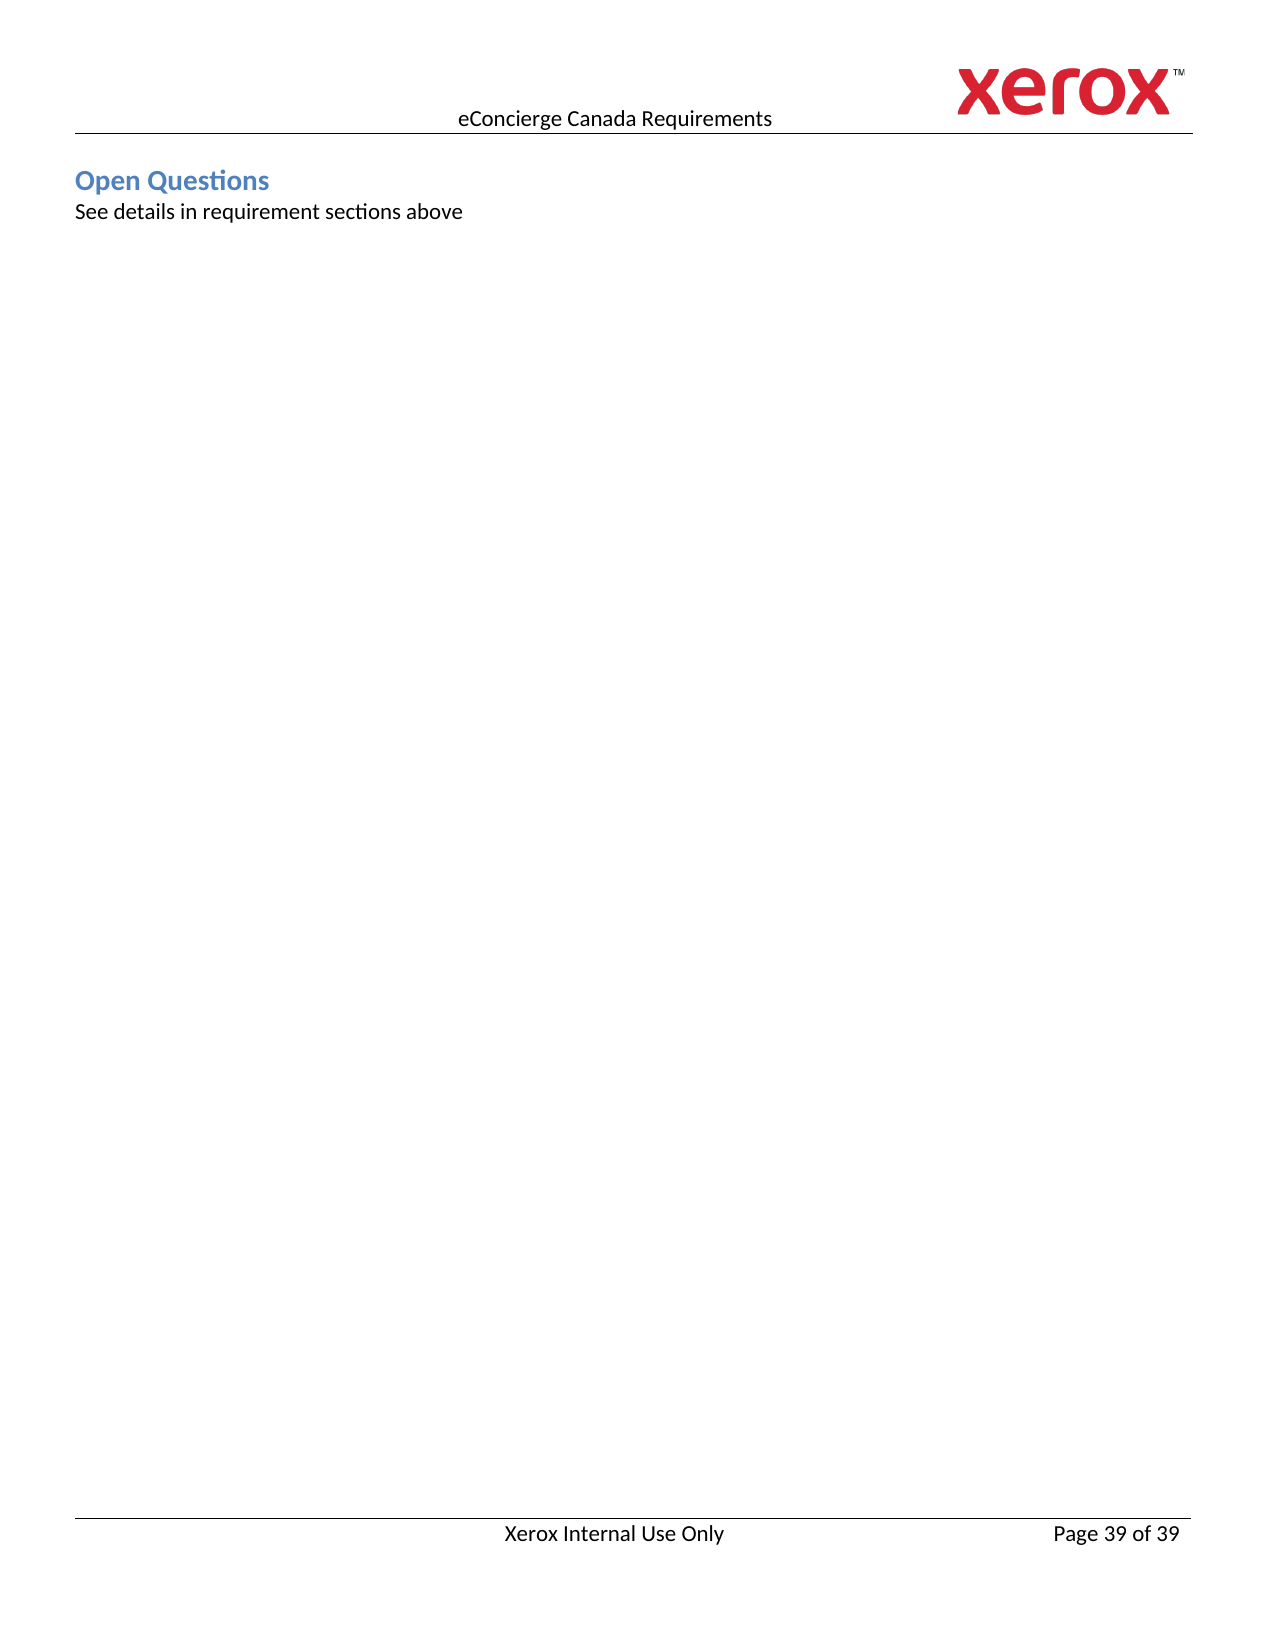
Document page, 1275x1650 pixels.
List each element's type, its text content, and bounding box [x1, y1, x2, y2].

picture [957, 68, 1185, 115]
subtitle Open Questions [75, 162, 1191, 197]
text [75, 197, 1191, 225]
